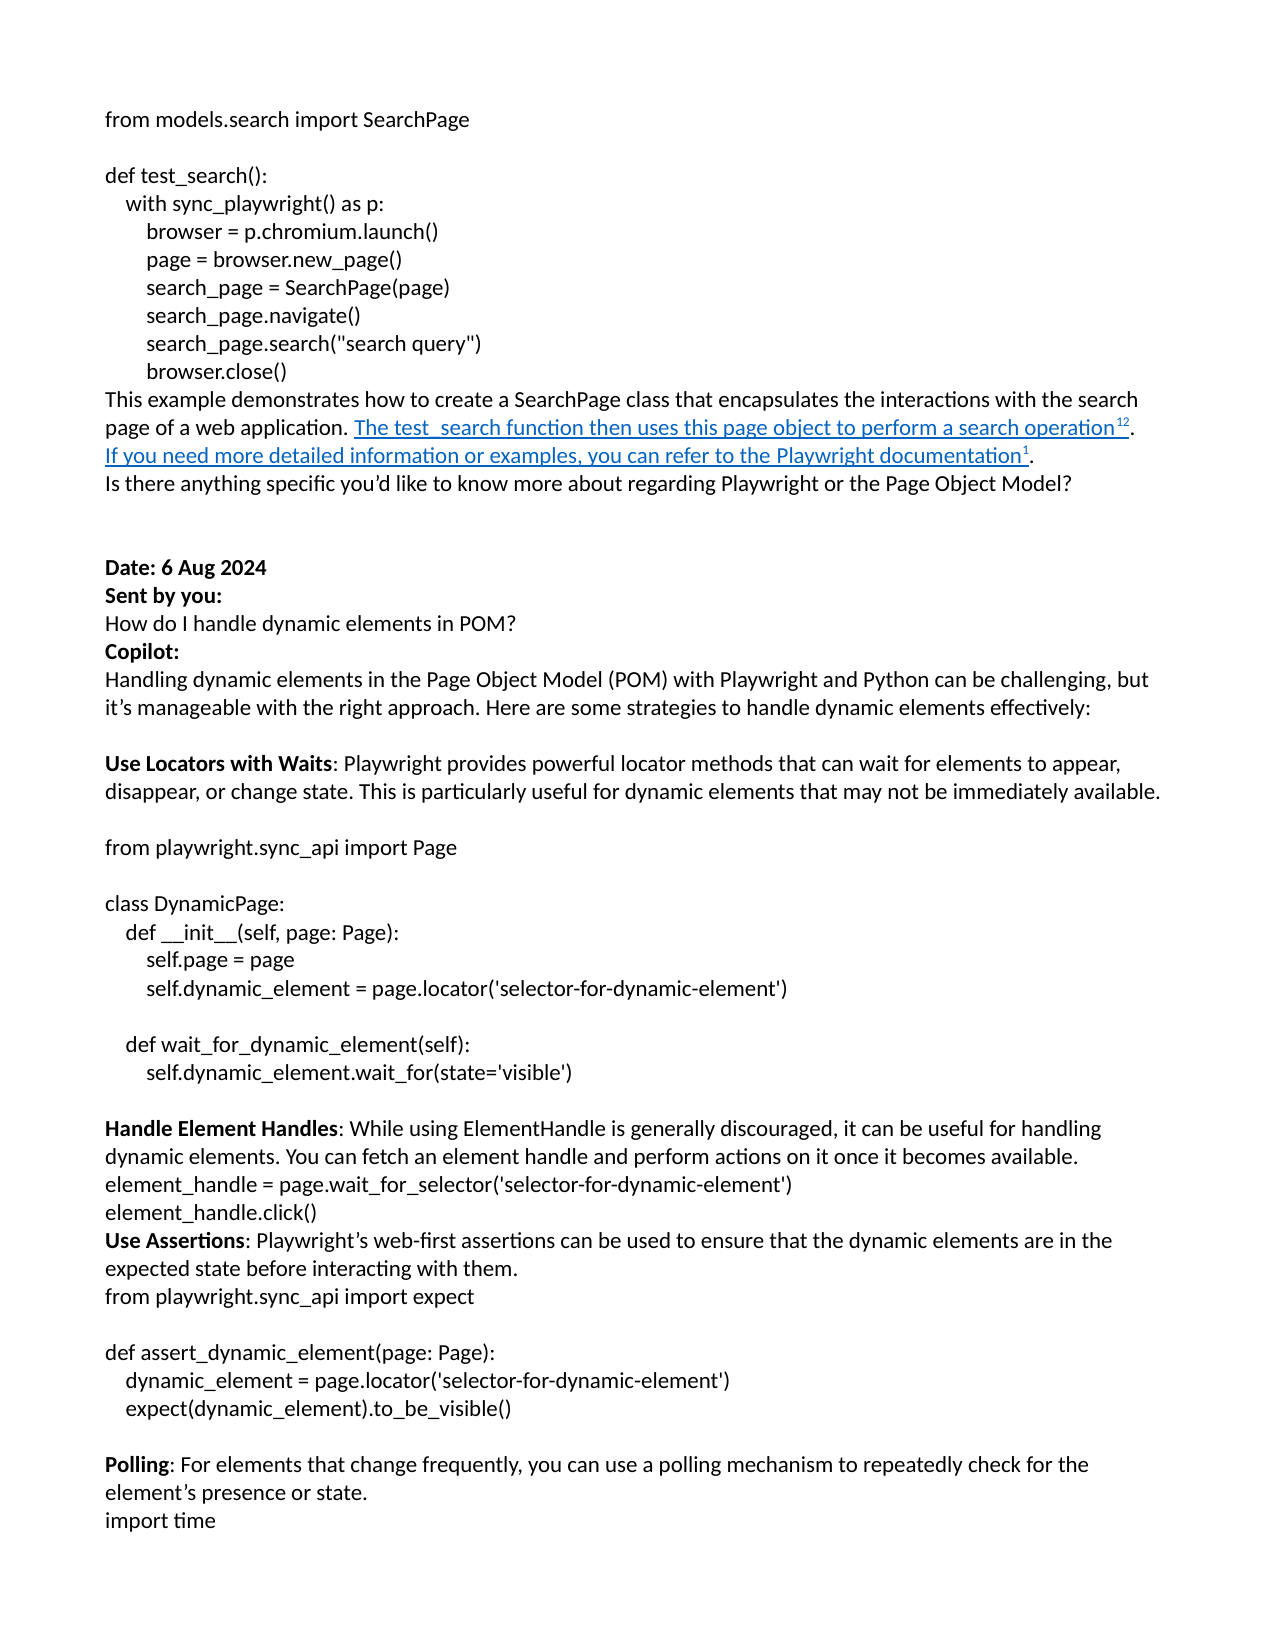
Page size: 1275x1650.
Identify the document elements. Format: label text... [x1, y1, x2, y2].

text search_page.navigate() [105, 301, 1170, 329]
text Copilot: [105, 637, 1170, 665]
text dynamic_element = page.locator('selector-for-dynamic-element') [105, 1366, 1170, 1394]
text Is there anything specific you’d like to know more about regarding Playwright or the Page Object Model? [105, 469, 1170, 497]
text with sync_playwright() as p: [105, 189, 1170, 217]
text element_handle = page.wait_for_selector('selector-for-dynamic-element') [105, 1170, 1170, 1198]
text Sent by you: [105, 581, 1170, 609]
text page = browser.new_page() [105, 245, 1170, 273]
text self.dynamic_element.wait_for(state='visible') [105, 1058, 1170, 1086]
text If you need more detailed information or examples, you can refer to the Playwright documentation1. [105, 441, 1170, 469]
text browser.close() [105, 357, 1170, 385]
text def wait_for_dynamic_element(self): [105, 1030, 1170, 1058]
text def __init__(self, page: Page): [105, 918, 1170, 946]
text from playwright.sync_api import Page [105, 833, 1170, 862]
text browser = p.chromium.launch() [105, 217, 1170, 245]
text self.dynamic_element = page.locator('selector-for-dynamic-element') [105, 974, 1170, 1002]
text How do I handle dynamic elements in POM? [105, 609, 1170, 637]
text element_handle.click() [105, 1198, 1170, 1226]
text class DynamicPage: [105, 889, 1170, 918]
text def test_search(): [105, 161, 1170, 189]
text Date: 6 Aug 2024 [105, 553, 1170, 581]
text Handling dynamic elements in the Page Object Model (POM) with Playwright and Python can be challenging, but it’s manageable with the right approach. Here are some strategies to handle dynamic elements effectively: [105, 665, 1170, 721]
text import time [105, 1506, 1170, 1534]
text Polling: For elements that change frequently, you can use a polling mechanism to repeatedly check for the element’s presence or state. [105, 1450, 1170, 1506]
text from models.search import SearchPage [105, 105, 1170, 133]
text This example demonstrates how to create a SearchPage class that encapsulates the interactions with the search page of a web application. The test_search function then uses this page object to perform a search operation12. [105, 385, 1170, 441]
text search_page = SearchPage(page) [105, 273, 1170, 301]
text Handle Element Handles: While using ElementHandle is generally discouraged, it can be useful for handling dynamic elements. You can fetch an element handle and perform actions on it once it becomes available. [105, 1114, 1170, 1170]
text self.page = page [105, 946, 1170, 974]
text def assert_dynamic_element(page: Page): [105, 1338, 1170, 1366]
text Use Assertions: Playwright’s web-first assertions can be used to ensure that the dynamic elements are in the expected state before interacting with them. [105, 1226, 1170, 1282]
text expect(dynamic_element).to_be_visible() [105, 1394, 1170, 1422]
text search_page.search("search query") [105, 329, 1170, 357]
text Use Locators with Waits: Playwright provides powerful locator methods that can wait for elements to appear, disappear, or change state. This is particularly useful for dynamic elements that may not be immediately available. [105, 749, 1170, 806]
text from playwright.sync_api import expect [105, 1282, 1170, 1310]
